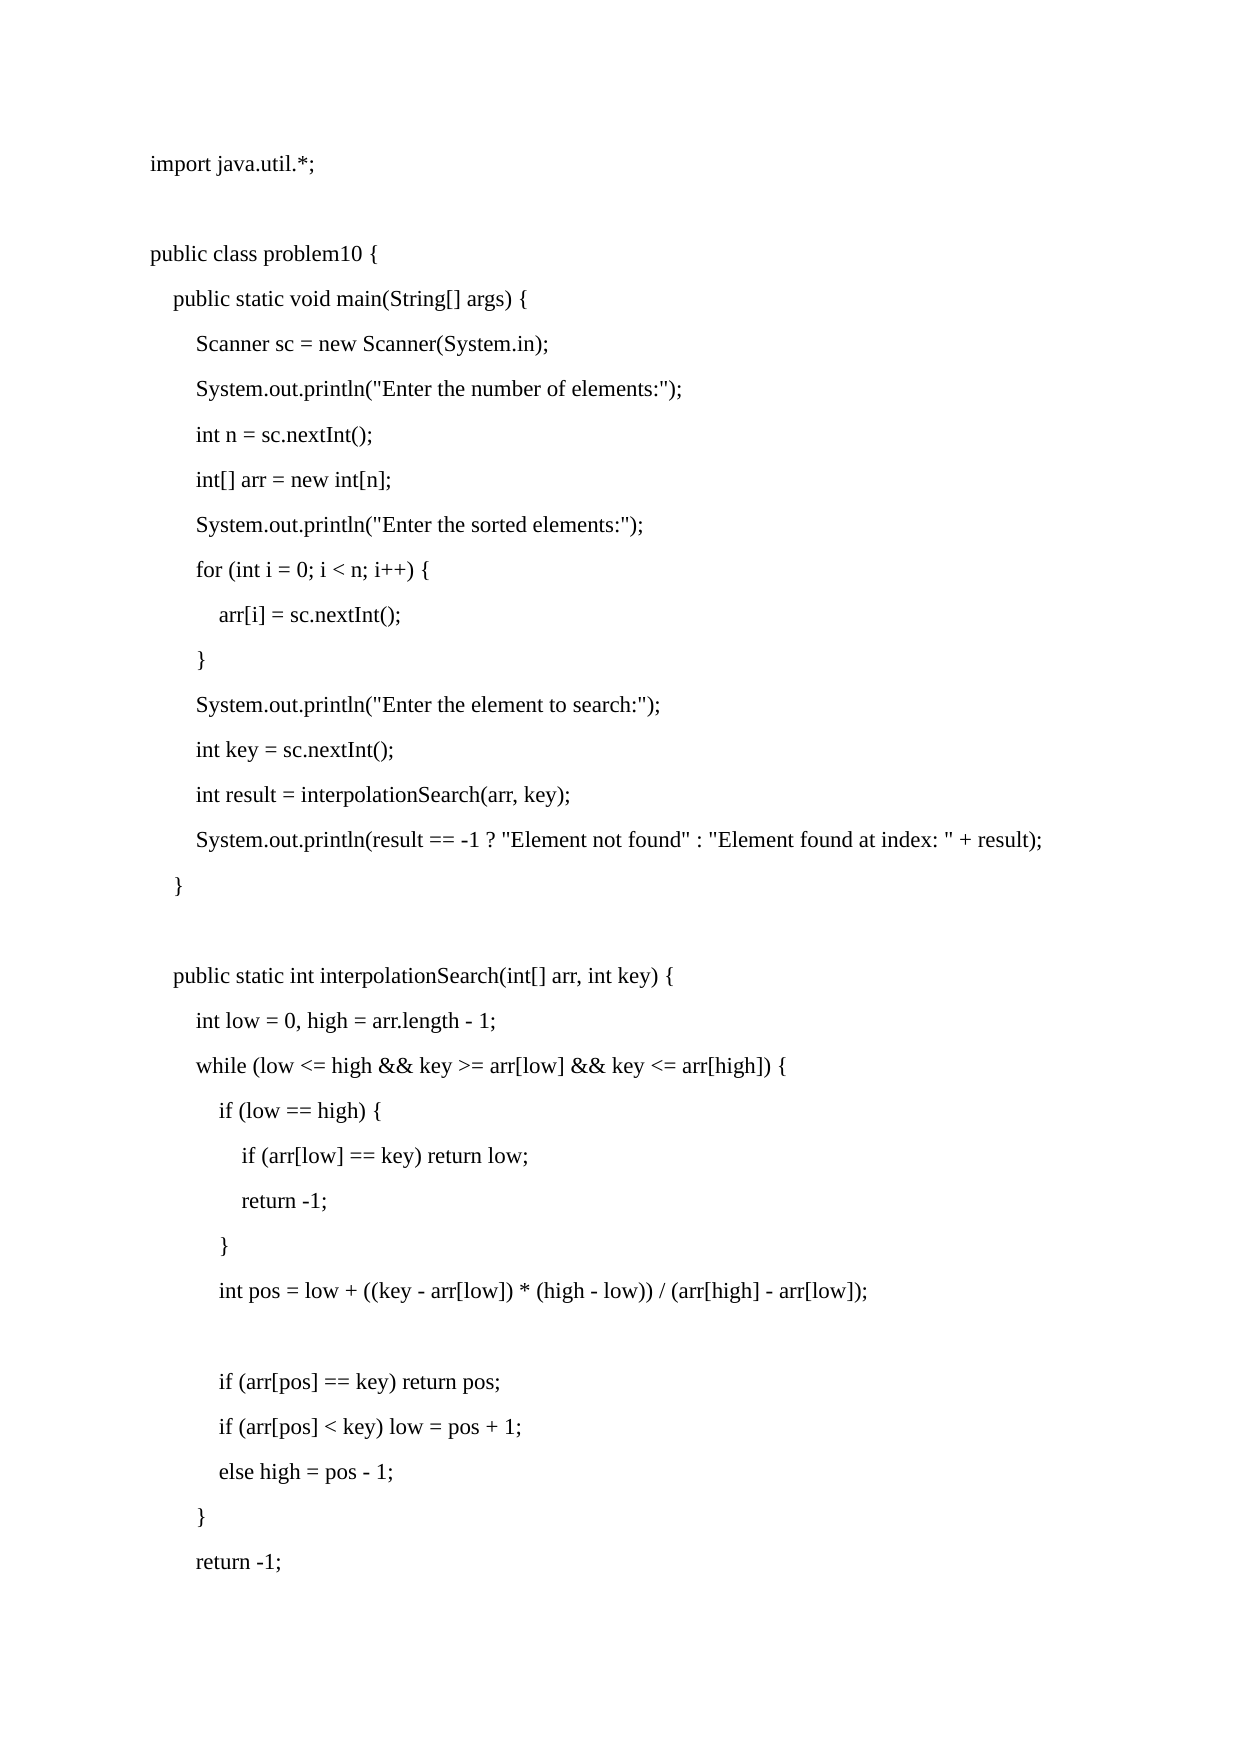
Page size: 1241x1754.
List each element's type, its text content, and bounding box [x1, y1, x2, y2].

text int result = interpolationSearch(arr, key); [150, 781, 1090, 808]
text int n = sc.nextInt(); [150, 421, 1090, 447]
text } [150, 1503, 1090, 1529]
text if (arr[pos] == key) return pos; [150, 1368, 1090, 1394]
text else high = pos - 1; [150, 1458, 1090, 1484]
text Scanner sc = new Scanner(System.in); [150, 330, 1090, 357]
text System.out.println("Enter the element to search:"); [150, 691, 1090, 718]
text import java.util.*; [150, 150, 1090, 176]
text int[] arr = new int[n]; [150, 466, 1090, 492]
text int low = 0, high = arr.length - 1; [150, 1007, 1090, 1033]
text System.out.println("Enter the sorted elements:"); [150, 511, 1090, 537]
text int pos = low + ((key - arr[low]) * (high - low)) / (arr[high] - arr[low]); [150, 1278, 1090, 1304]
text for (int i = 0; i < n; i++) { [150, 556, 1090, 582]
text public static void main(String[] args) { [150, 285, 1090, 312]
text } [150, 1232, 1090, 1259]
text System.out.println(result == -1 ? "Element not found" : "Element found at index: " + result); [150, 827, 1090, 853]
text while (low <= high && key >= arr[low] && key <= arr[high]) { [150, 1052, 1090, 1078]
text public static int interpolationSearch(int[] arr, int key) { [150, 962, 1090, 988]
text if (arr[low] == key) return low; [150, 1142, 1090, 1169]
text } [150, 646, 1090, 672]
text return -1; [150, 1187, 1090, 1214]
text System.out.println("Enter the number of elements:"); [150, 376, 1090, 402]
text int key = sc.nextInt(); [150, 736, 1090, 763]
text if (low == high) { [150, 1097, 1090, 1123]
text if (arr[pos] < key) low = pos + 1; [150, 1413, 1090, 1439]
text arr[i] = sc.nextInt(); [150, 601, 1090, 627]
text } [150, 872, 1090, 898]
text return -1; [150, 1548, 1090, 1574]
text public class problem10 { [150, 240, 1090, 267]
